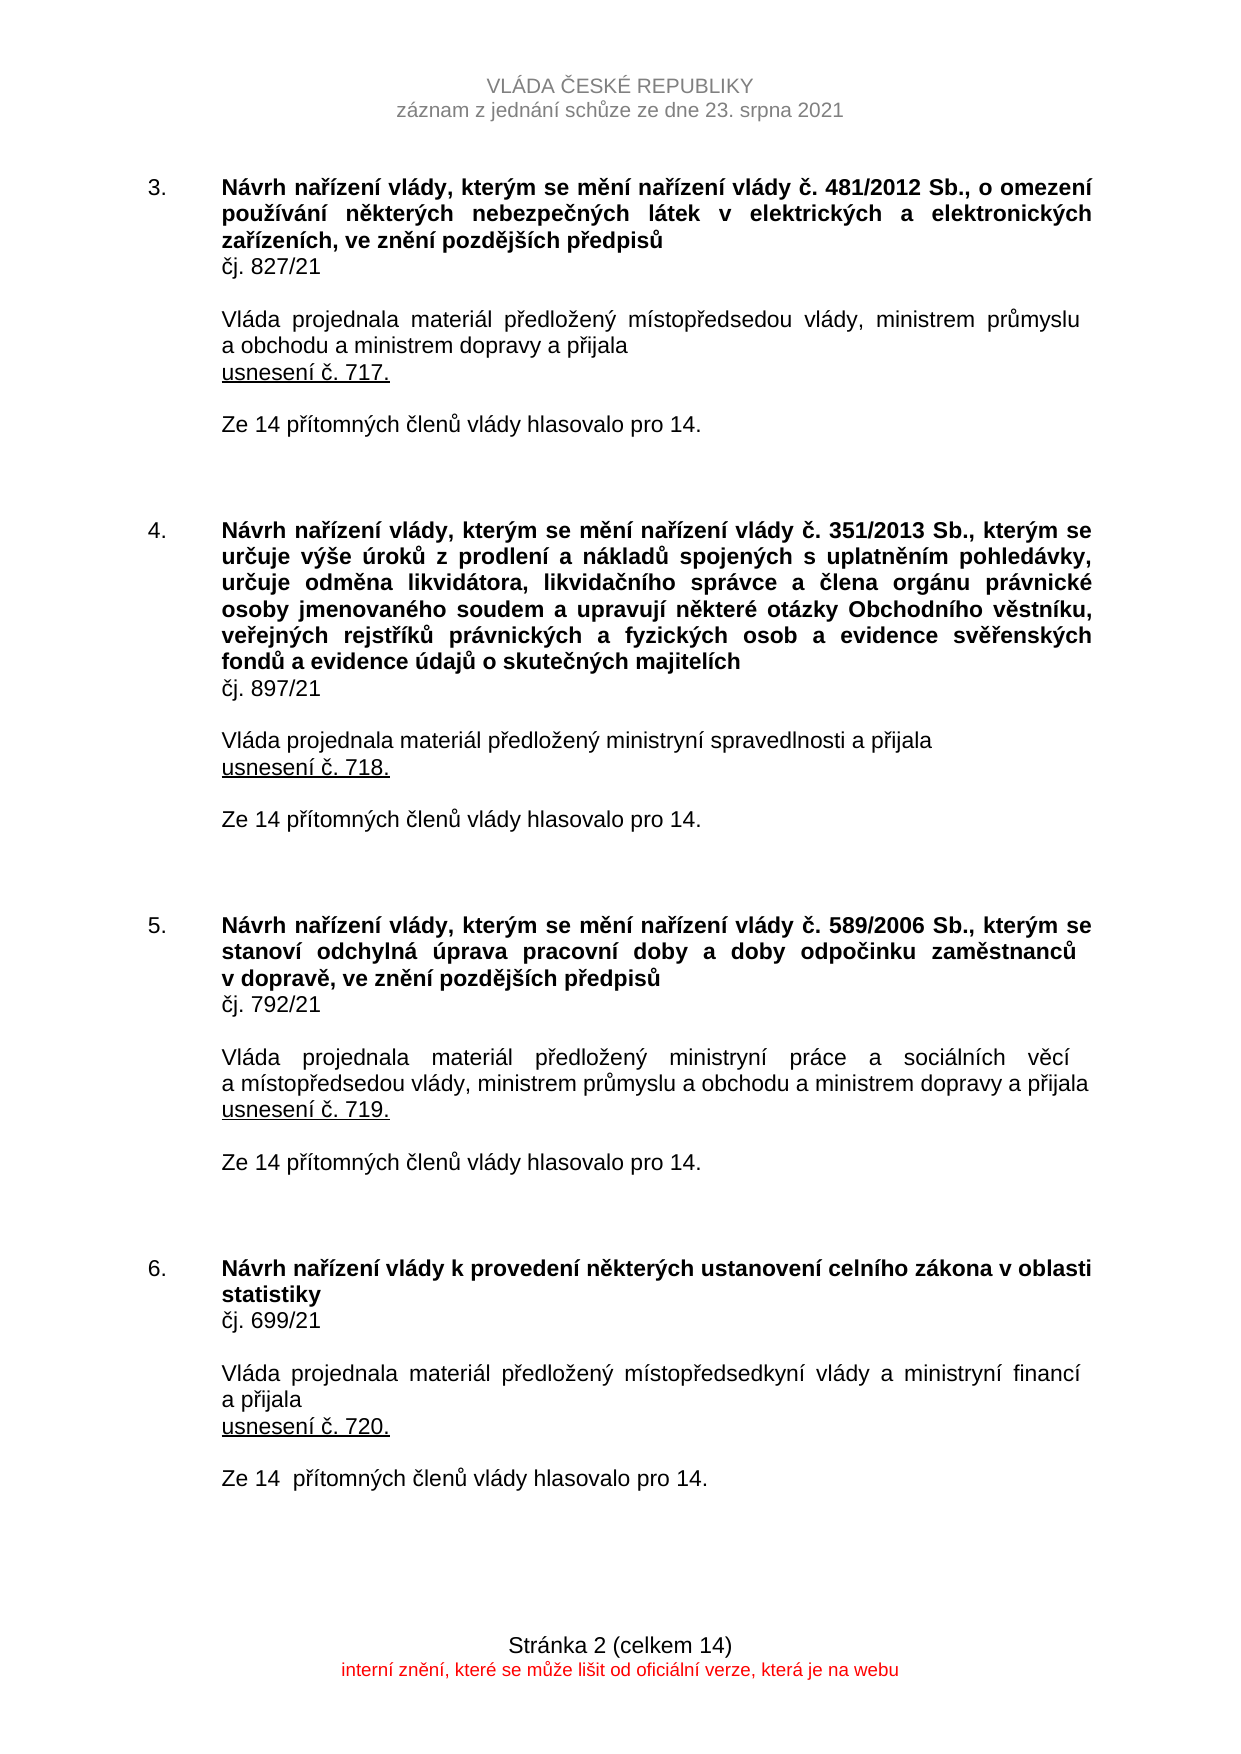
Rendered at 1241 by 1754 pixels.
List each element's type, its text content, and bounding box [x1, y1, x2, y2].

text Ze 14 přítomných členů vlády hlasovalo pro 14. [148, 1149, 1093, 1175]
text 4. Návrh nařízení vlády, kterým se mění nařízení vlády č. 351/2013 Sb., kterým se určuje výše úroků z prodlení a nákladů spojených s uplatněním pohledávky, určuje odměna likvidátora, likvidačního správce a člena orgánu právnické osoby jmenovaného soudem a upravují některé otázky Obchodního věstníku, veřejných rejstříků právnických a fyzických osob a evidence svěřenských fondů a evidence údajů o skutečných majitelích [148, 517, 1093, 675]
text Ze 14 přítomných členů vlády hlasovalo pro 14. [148, 411, 1093, 437]
text Vláda projednala materiál předložený místopředsedkyní vlády a ministryní financí a přijala [148, 1360, 1093, 1413]
text 3. Návrh nařízení vlády, kterým se mění nařízení vlády č. 481/2012 Sb., o omezení používání některých nebezpečných látek v elektrických a elektronických zařízeních, ve znění pozdějších předpisů [148, 174, 1093, 253]
text usnesení č. 718. [148, 754, 1093, 780]
text Ze 14 přítomných členů vlády hlasovalo pro 14. [148, 806, 1093, 833]
text Vláda projednala materiál předložený ministryní práce a sociálních věcí a místopředsedou vlády, ministrem průmyslu a obchodu a ministrem dopravy a přijala [148, 1044, 1093, 1096]
text usnesení č. 719. [148, 1096, 1093, 1123]
text 5. Návrh nařízení vlády, kterým se mění nařízení vlády č. 589/2006 Sb., kterým se stanoví odchylná úprava pracovní doby a doby odpočinku zaměstnanců v dopravě, ve znění pozdějších předpisů [148, 912, 1093, 991]
text čj. 699/21 [148, 1307, 1093, 1333]
text čj. 897/21 [148, 675, 1093, 701]
text Vláda projednala materiál předložený místopředsedou vlády, ministrem průmyslu a obchodu a ministrem dopravy a přijala [148, 306, 1093, 358]
text čj. 792/21 [148, 991, 1093, 1017]
text Ze 14 přítomných členů vlády hlasovalo pro 14. [148, 1465, 1093, 1492]
text 6. Návrh nařízení vlády k provedení některých ustanovení celního zákona v oblasti statistiky [148, 1254, 1093, 1307]
text usnesení č. 720. [148, 1413, 1093, 1439]
text Vláda projednala materiál předložený ministryní spravedlnosti a přijala [148, 727, 1093, 754]
text čj. 827/21 [148, 253, 1093, 279]
text usnesení č. 717. [148, 358, 1093, 385]
